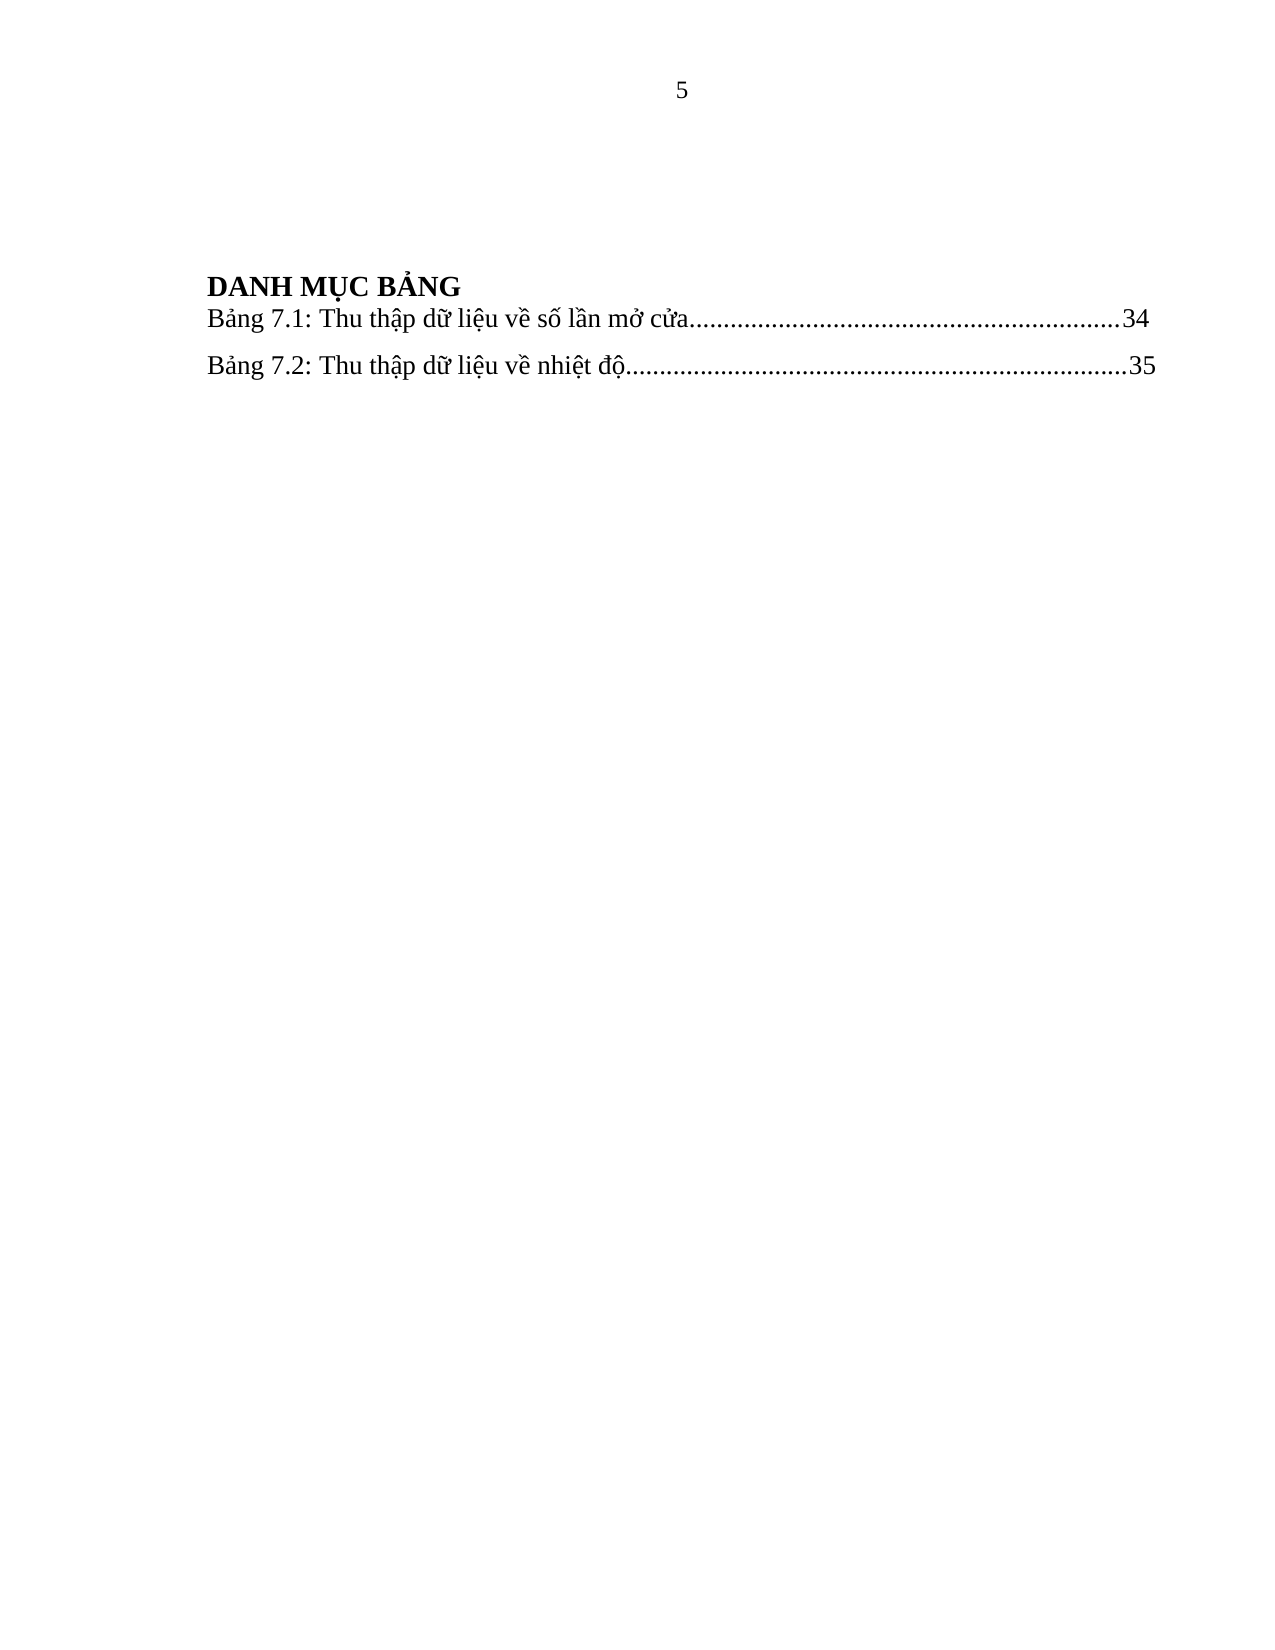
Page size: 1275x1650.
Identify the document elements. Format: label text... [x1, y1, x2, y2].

text Bảng 7.1: Thu thập dữ liệu về số lần mở cửa 34 [207, 303, 1157, 334]
text DANH MỤC BẢNG [207, 269, 1157, 303]
text Bảng 7.2: Thu thập dữ liệu về nhiệt độ 35 [207, 349, 1157, 380]
